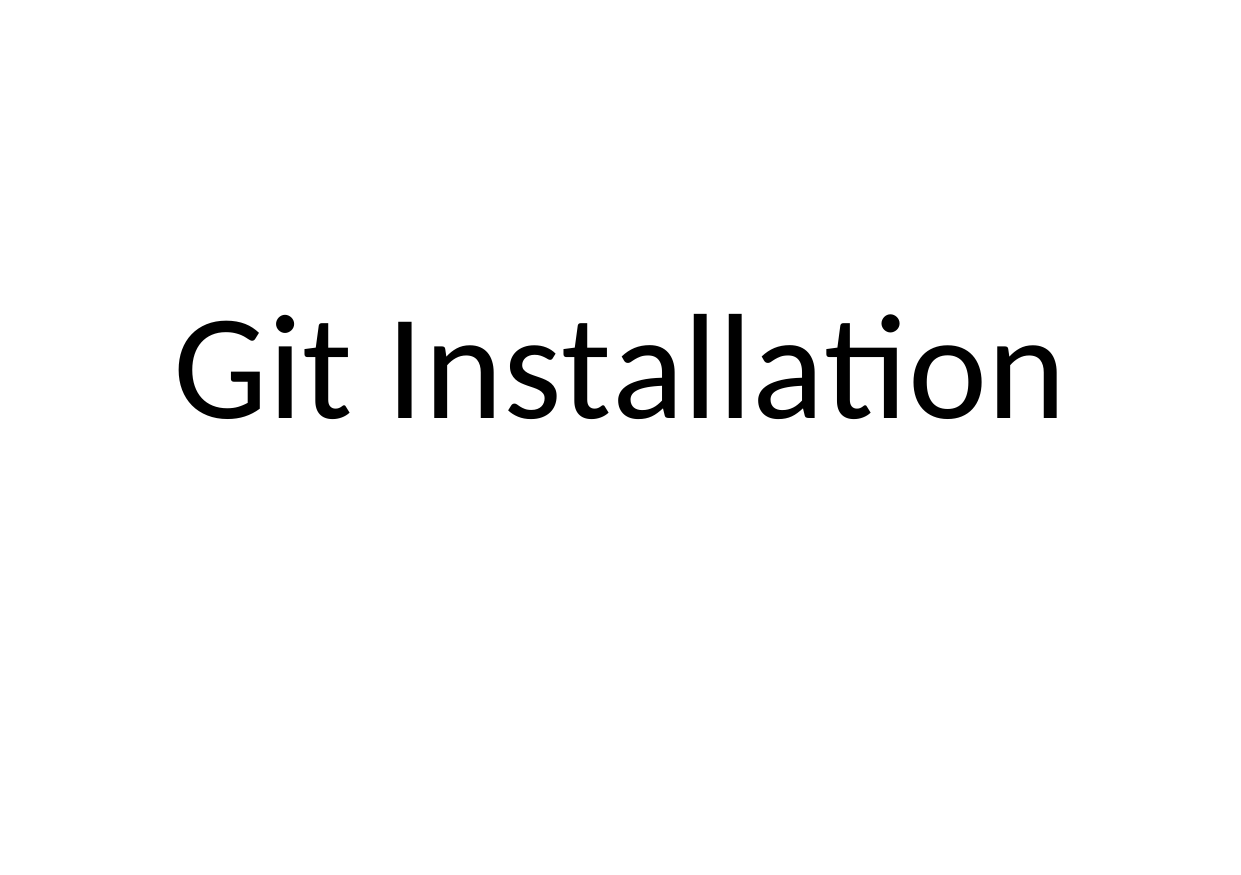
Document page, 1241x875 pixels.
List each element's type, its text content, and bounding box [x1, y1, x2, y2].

text Git Installation [75, 75, 1165, 456]
